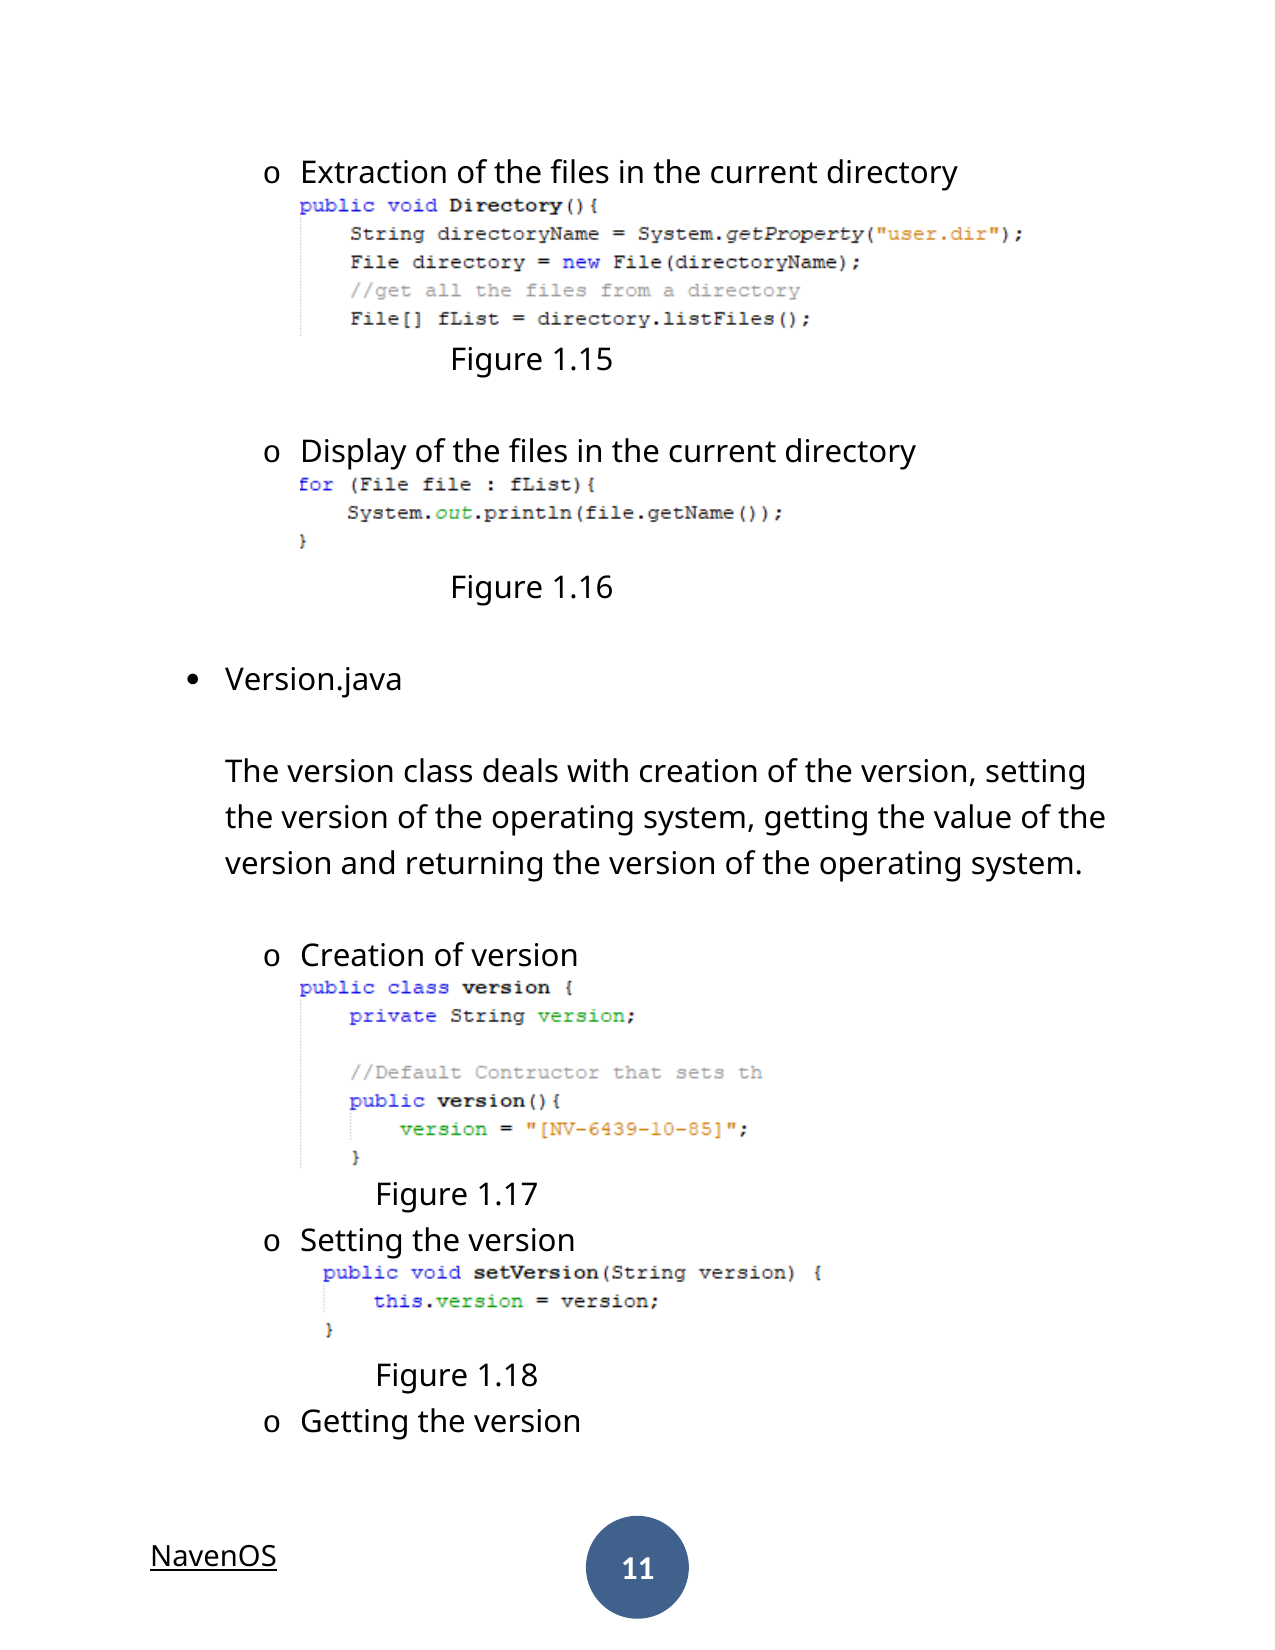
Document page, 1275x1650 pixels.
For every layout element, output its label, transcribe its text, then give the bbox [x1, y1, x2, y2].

list Setting the version [262, 1217, 1125, 1260]
list Figure 1.16 [300, 565, 1125, 608]
list Extraction of the files in the current directory [262, 150, 1125, 193]
picture [300, 475, 789, 563]
picture [300, 196, 1071, 336]
list Getting the version [262, 1399, 1125, 1442]
picture [300, 1263, 846, 1352]
list Creation of version [262, 933, 1125, 975]
list Figure 1.17 [300, 1172, 1125, 1214]
picture [300, 978, 763, 1170]
list Version.java [187, 657, 1125, 699]
list The version class deals with creation of the version, setting the version of the operating system, getting the value of the version and returning the version of the operating system. [225, 749, 1125, 883]
list Display of the files in the current directory [262, 429, 1125, 472]
list Figure 1.15 [300, 337, 1125, 380]
list Figure 1.18 [300, 1353, 1125, 1396]
